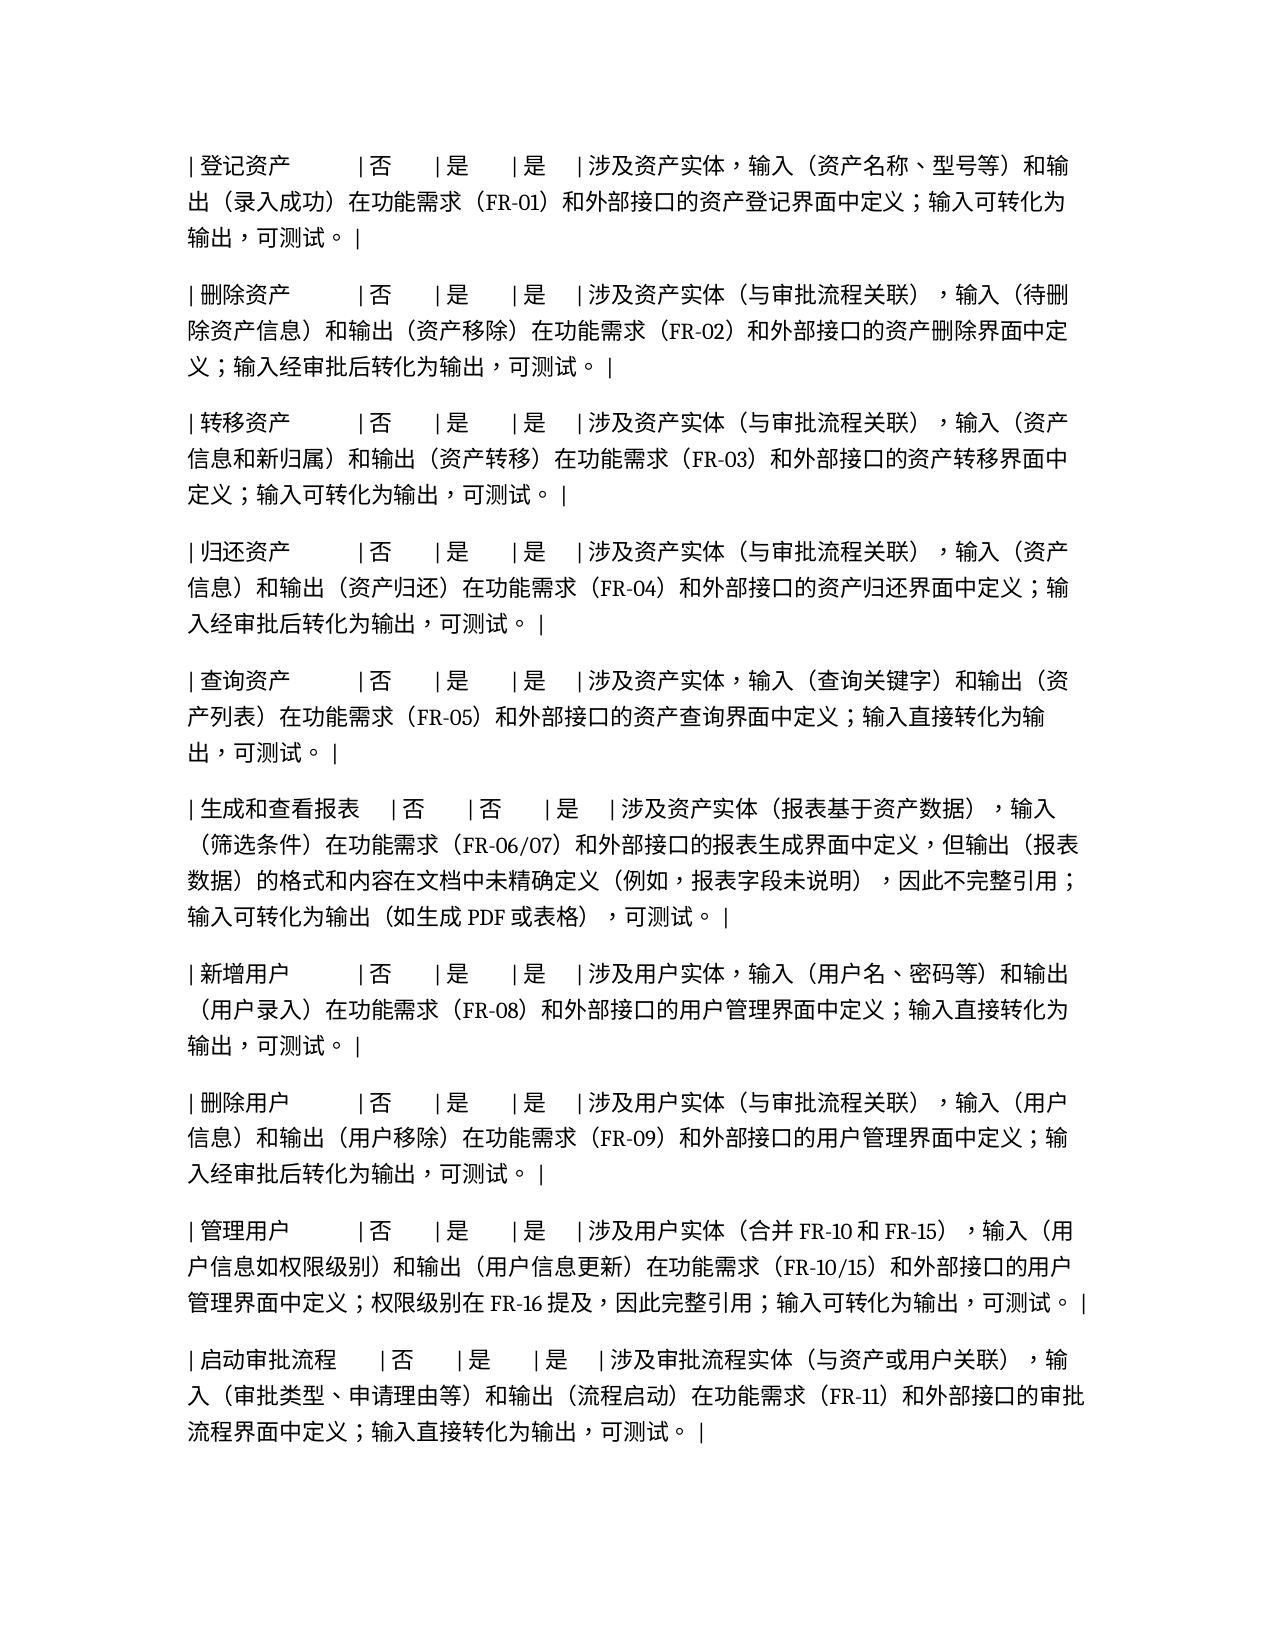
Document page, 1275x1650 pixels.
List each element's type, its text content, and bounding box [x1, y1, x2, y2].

text | 查询资产 | 否 | 是 | 是 | 涉及资产实体，输入（查询关键字）和输出（资产列表）在功能需求（FR-05）和外部接口的资产查询界面中定义；输入直接转化为输出，可测试。 | [187, 664, 1087, 768]
text | 管理用户 | 否 | 是 | 是 | 涉及用户实体（合并FR-10和FR-15），输入（用户信息如权限级别）和输出（用户信息更新）在功能需求（FR-10/15）和外部接口的用户管理界面中定义；权限级别在FR-16提及，因此完整引用；输入可转化为输出，可测试。 | [187, 1215, 1087, 1318]
text | 删除资产 | 否 | 是 | 是 | 涉及资产实体（与审批流程关联），输入（待删除资产信息）和输出（资产移除）在功能需求（FR-02）和外部接口的资产删除界面中定义；输入经审批后转化为输出，可测试。 | [187, 279, 1087, 382]
text | 转移资产 | 否 | 是 | 是 | 涉及资产实体（与审批流程关联），输入（资产信息和新归属）和输出（资产转移）在功能需求（FR-03）和外部接口的资产转移界面中定义；输入可转化为输出，可测试。 | [187, 407, 1087, 510]
text | 登记资产 | 否 | 是 | 是 | 涉及资产实体，输入（资产名称、型号等）和输出（录入成功）在功能需求（FR-01）和外部接口的资产登记界面中定义；输入可转化为输出，可测试。 | [187, 150, 1087, 253]
text | 生成和查看报表 | 否 | 否 | 是 | 涉及资产实体（报表基于资产数据），输入（筛选条件）在功能需求（FR-06/07）和外部接口的报表生成界面中定义，但输出（报表数据）的格式和内容在文档中未精确定义（例如，报表字段未说明），因此不完整引用；输入可转化为输出（如生成PDF或表格），可测试。 | [187, 793, 1087, 932]
text | 归还资产 | 否 | 是 | 是 | 涉及资产实体（与审批流程关联），输入（资产信息）和输出（资产归还）在功能需求（FR-04）和外部接口的资产归还界面中定义；输入经审批后转化为输出，可测试。 | [187, 536, 1087, 639]
text | 启动审批流程 | 否 | 是 | 是 | 涉及审批流程实体（与资产或用户关联），输入（审批类型、申请理由等）和输出（流程启动）在功能需求（FR-11）和外部接口的审批流程界面中定义；输入直接转化为输出，可测试。 | [187, 1344, 1087, 1447]
text | 删除用户 | 否 | 是 | 是 | 涉及用户实体（与审批流程关联），输入（用户信息）和输出（用户移除）在功能需求（FR-09）和外部接口的用户管理界面中定义；输入经审批后转化为输出，可测试。 | [187, 1086, 1087, 1189]
text | 新增用户 | 否 | 是 | 是 | 涉及用户实体，输入（用户名、密码等）和输出（用户录入）在功能需求（FR-08）和外部接口的用户管理界面中定义；输入直接转化为输出，可测试。 | [187, 958, 1087, 1061]
